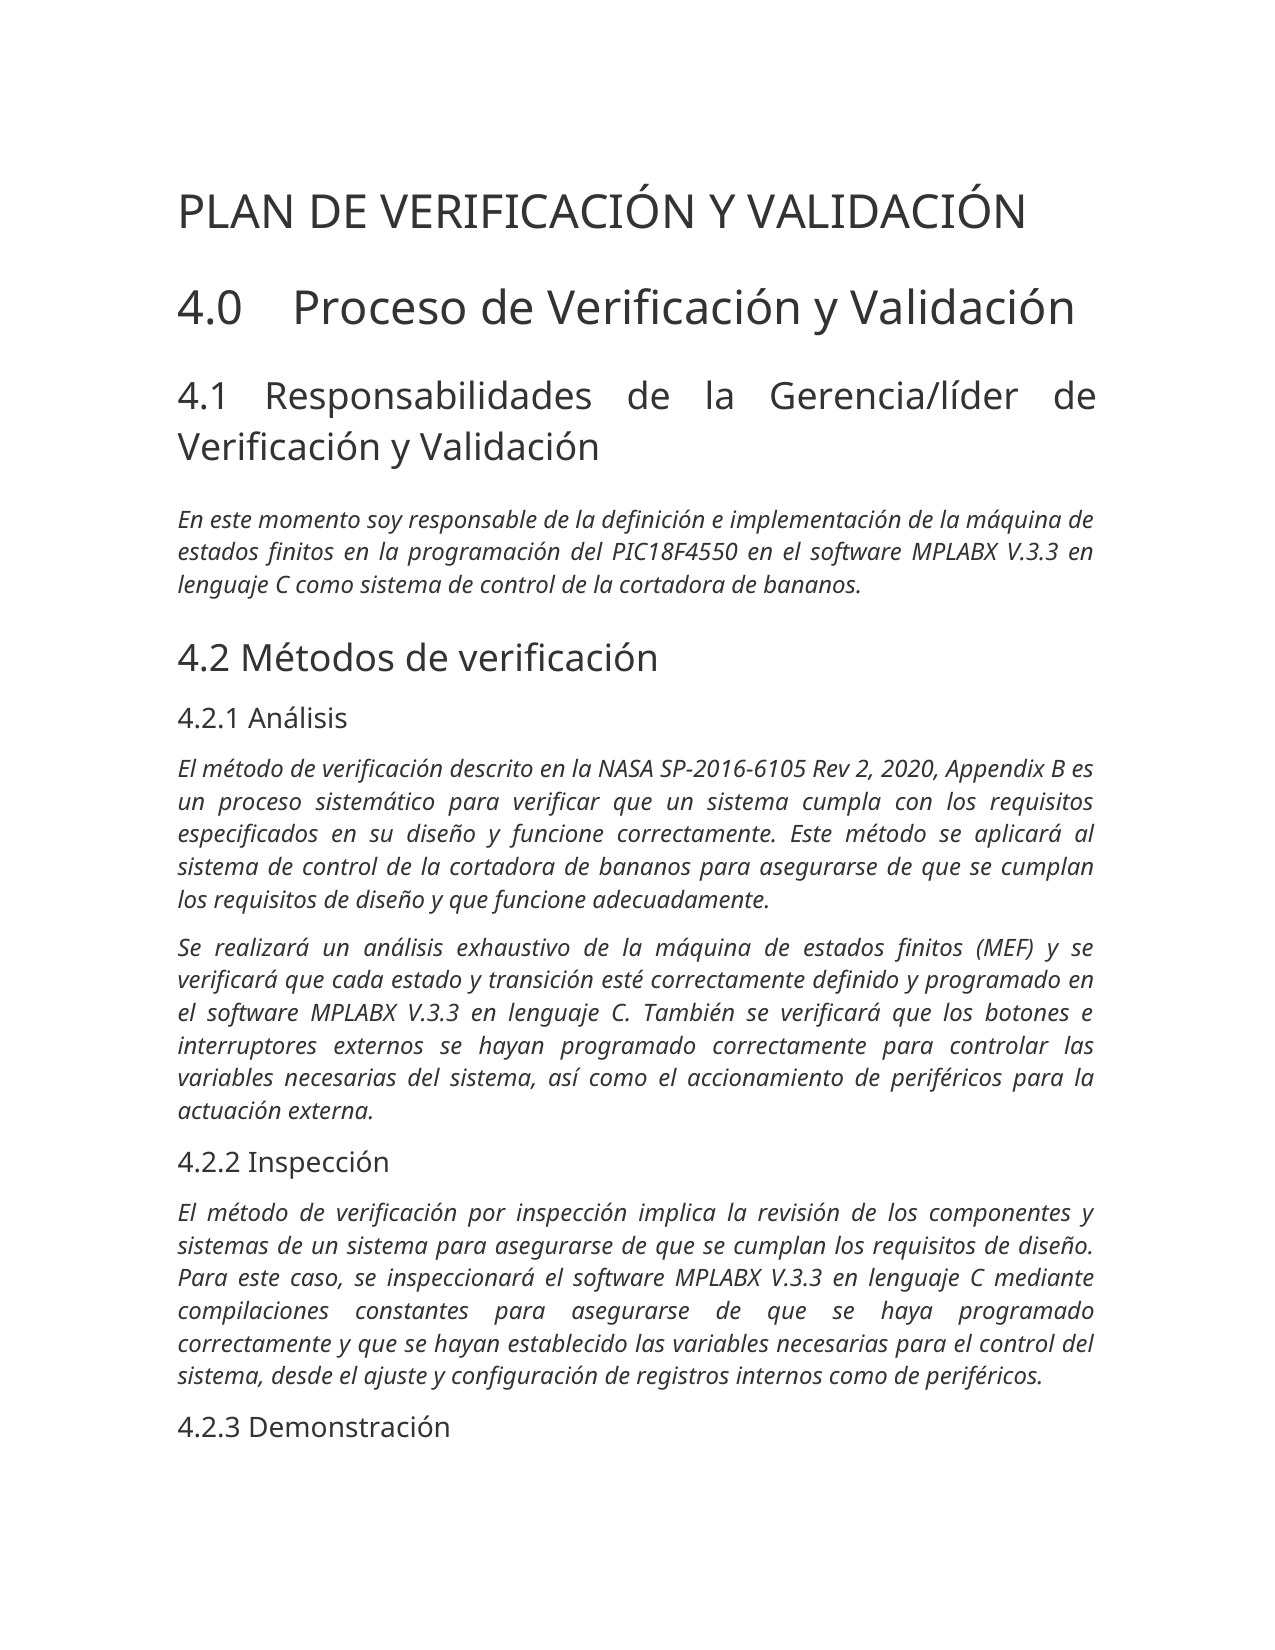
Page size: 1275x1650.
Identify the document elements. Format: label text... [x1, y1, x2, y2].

text Se realizará un análisis exhaustivo de la máquina de estados finitos (MEF) y se verificará que cada estado y transición esté correctamente definido y programado en el software MPLABX V.3.3 en lenguaje C. También se verificará que los botones e interruptores externos se hayan programado correctamente para controlar las variables necesarias del sistema, así como el accionamiento de periféricos para la actuación externa. [177, 931, 1098, 1126]
text 4.2.1 Análisis [177, 698, 1098, 736]
text En este momento soy responsable de la definición e implementación de la máquina de estados finitos en la programación del PIC18F4550 en el software MPLABX V.3.3 en lenguaje C como sistema de control de la cortadora de bananos. [177, 502, 1098, 600]
text 4.2.2 Inspección [177, 1142, 1098, 1180]
text 4.2 Métodos de verificación [177, 631, 1098, 682]
text PLAN DE VERIFICACIÓN Y VALIDACIÓN [177, 179, 1098, 243]
text 4.1 Responsabilidades de la Gerencia/líder de Verificación y Validación [177, 369, 1098, 471]
text 4.0 Proceso de Verificación y Validación [177, 274, 1098, 338]
text El método de verificación por inspección implica la revisión de los componentes y sistemas de un sistema para asegurarse de que se cumplan los requisitos de diseño. Para este caso, se inspeccionará el software MPLABX V.3.3 en lenguaje C mediante compilaciones constantes para asegurarse de que se haya programado correctamente y que se hayan establecido las variables necesarias para el control del sistema, desde el ajuste y configuración de registros internos como de periféricos. [177, 1196, 1098, 1392]
text El método de verificación descrito en la NASA SP-2016-6105 Rev 2, 2020, Appendix B es un proceso sistemático para verificar que un sistema cumpla con los requisitos especificados en su diseño y funcione correctamente. Este método se aplicará al sistema de control de la cortadora de bananos para asegurarse de que se cumplan los requisitos de diseño y que funcione adecuadamente. [177, 752, 1098, 915]
text 4.2.3 Demonstración [177, 1407, 1098, 1446]
